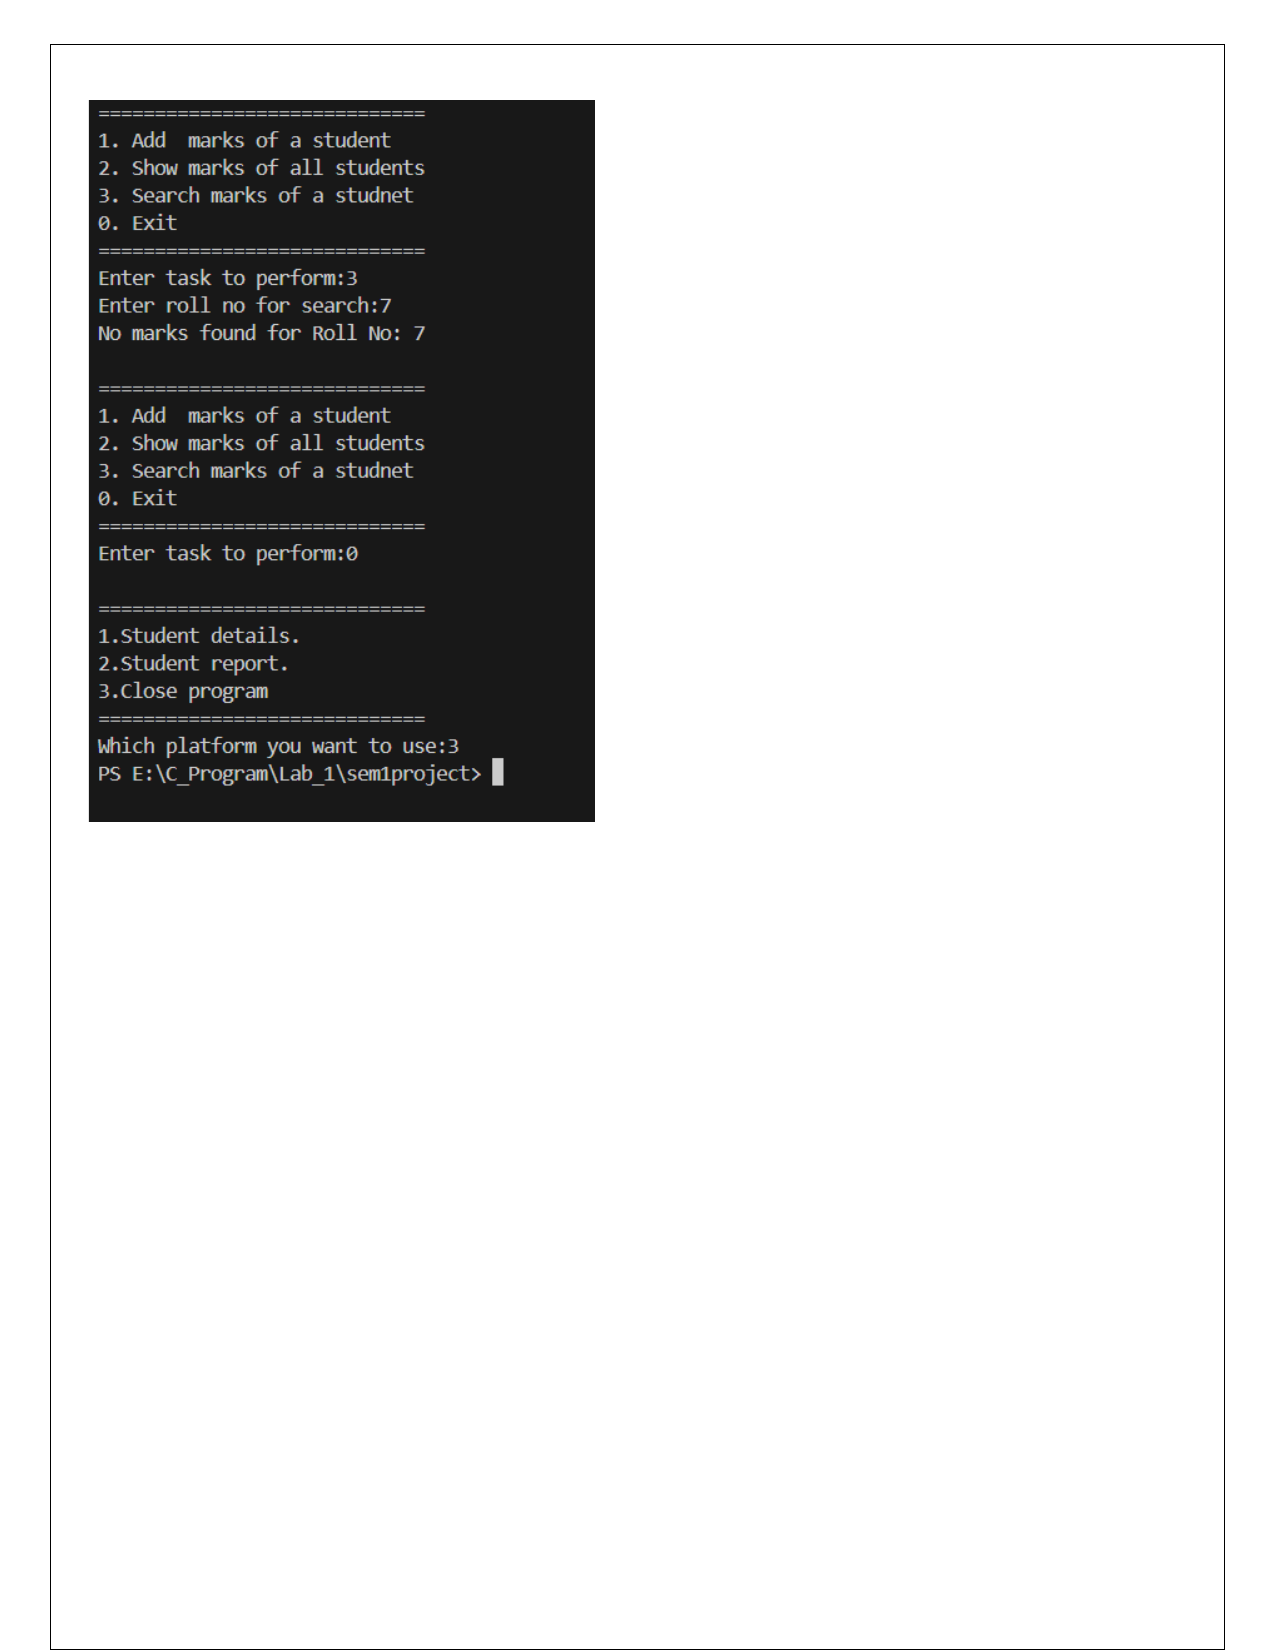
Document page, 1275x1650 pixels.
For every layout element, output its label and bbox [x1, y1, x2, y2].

picture [88, 100, 595, 822]
